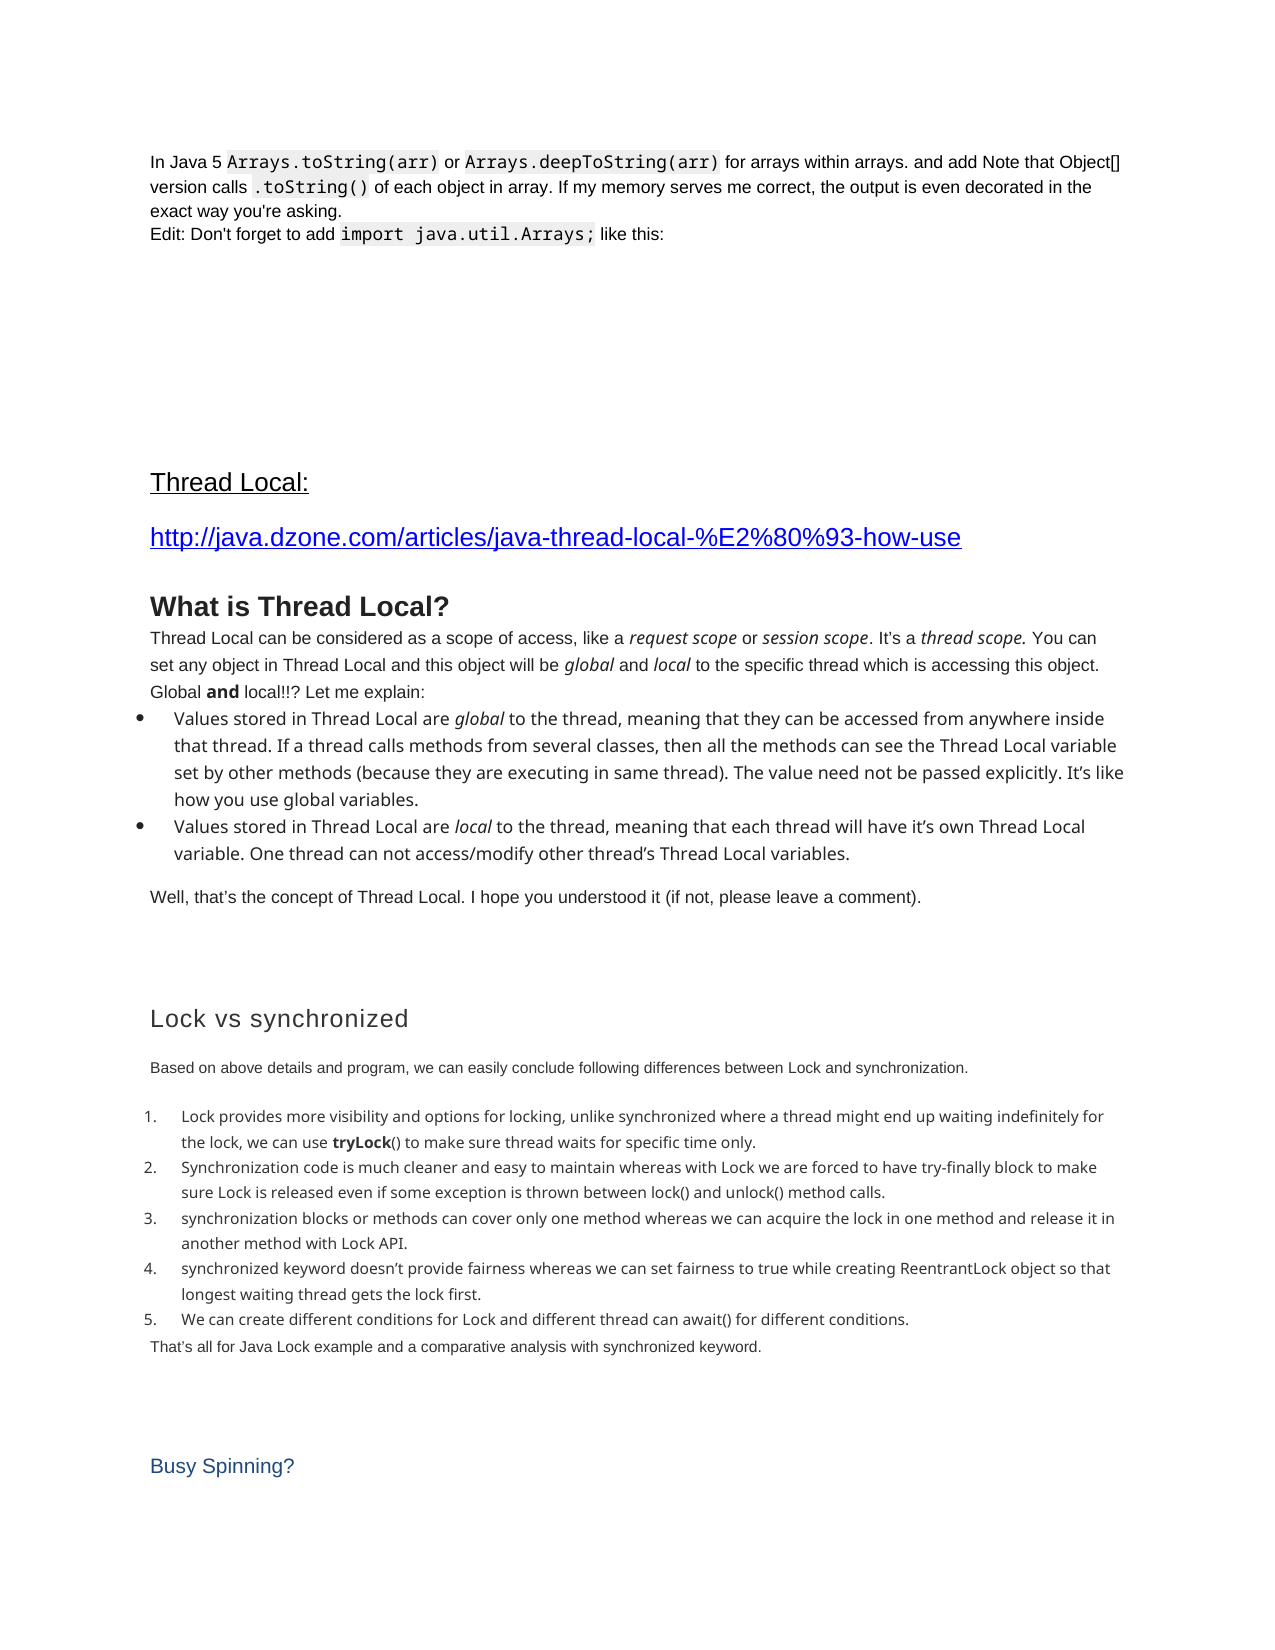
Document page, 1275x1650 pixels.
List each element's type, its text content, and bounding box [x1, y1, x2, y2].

list Values stored in Thread Local are global to the thread, meaning that they can be accessed from anywhere inside that thread. If a thread calls methods from several classes, then all the methods can see the Thread Local variable set by other methods (because they are executing in same thread). The value need not be passed explicitly. It’s like how you use global variables. [136, 703, 1125, 811]
text That’s all for Java Lock example and a comparative analysis with synchronized keyword. [150, 1330, 1125, 1355]
subtitle What is Thread Local? [150, 577, 1125, 623]
text http://java.dzone.com/articles/java-thread-local-%E2%80%93-how-use [150, 522, 1125, 552]
text Thread Local: [150, 467, 1125, 496]
list Lock provides more visibility and options for locking, unlike synchronized where a thread might end up waiting indefinitely for the lock, we can use tryLock() to make sure thread waits for specific time only. [144, 1102, 1125, 1153]
text Edit: Don't forget to add import java.util.Arrays; like this: [150, 222, 340, 246]
text Well, that’s the concept of Thread Local. I hope you understood it (if not, please leave a comment). [150, 880, 1125, 907]
text Thread Local can be considered as a scope of access, like a request scope or session scope. It’s a thread scope. You can set any object in Thread Local and this object will be global and local to the specific thread which is accessing this object. Global and local!!? Let me explain: [150, 623, 1125, 703]
list synchronized keyword doesn’t provide fairness whereas we can set fairness to true while creating ReentrantLock object so that longest waiting thread gets the lock first. [144, 1254, 1125, 1305]
text Lock vs synchronized [150, 993, 1125, 1033]
text Busy Spinning? [150, 1451, 1125, 1479]
list Synchronization code is much cleaner and easy to maintain whereas with Lock we are forced to have try-finally block to make sure Lock is released even if some exception is thrown between lock() and unlock() method calls. [144, 1153, 1125, 1203]
text Edit: Don't forget to add import java.util.Arrays; like this: [595, 222, 1125, 246]
list Values stored in Thread Local are local to the thread, meaning that each thread will have it’s own Thread Local variable. One thread can not access/modify other thread’s Thread Local variables. [136, 811, 1125, 865]
list synchronization blocks or methods can cover only one method whereas we can acquire the lock in one method and release it in another method with Lock API. [144, 1203, 1125, 1254]
text Based on above details and program, we can easily conclude following differences between Lock and synchronization. [150, 1052, 1125, 1077]
list We can create different conditions for Lock and different thread can await() for different conditions. [144, 1305, 1125, 1330]
text In Java 5 Arrays.toString(arr) or Arrays.deepToString(arr) for arrays within arrays. and add Note that Object[] version calls .toString() of each object in array. If my memory serves me correct, the output is even decorated in the exact way you're asking. [150, 150, 1125, 222]
